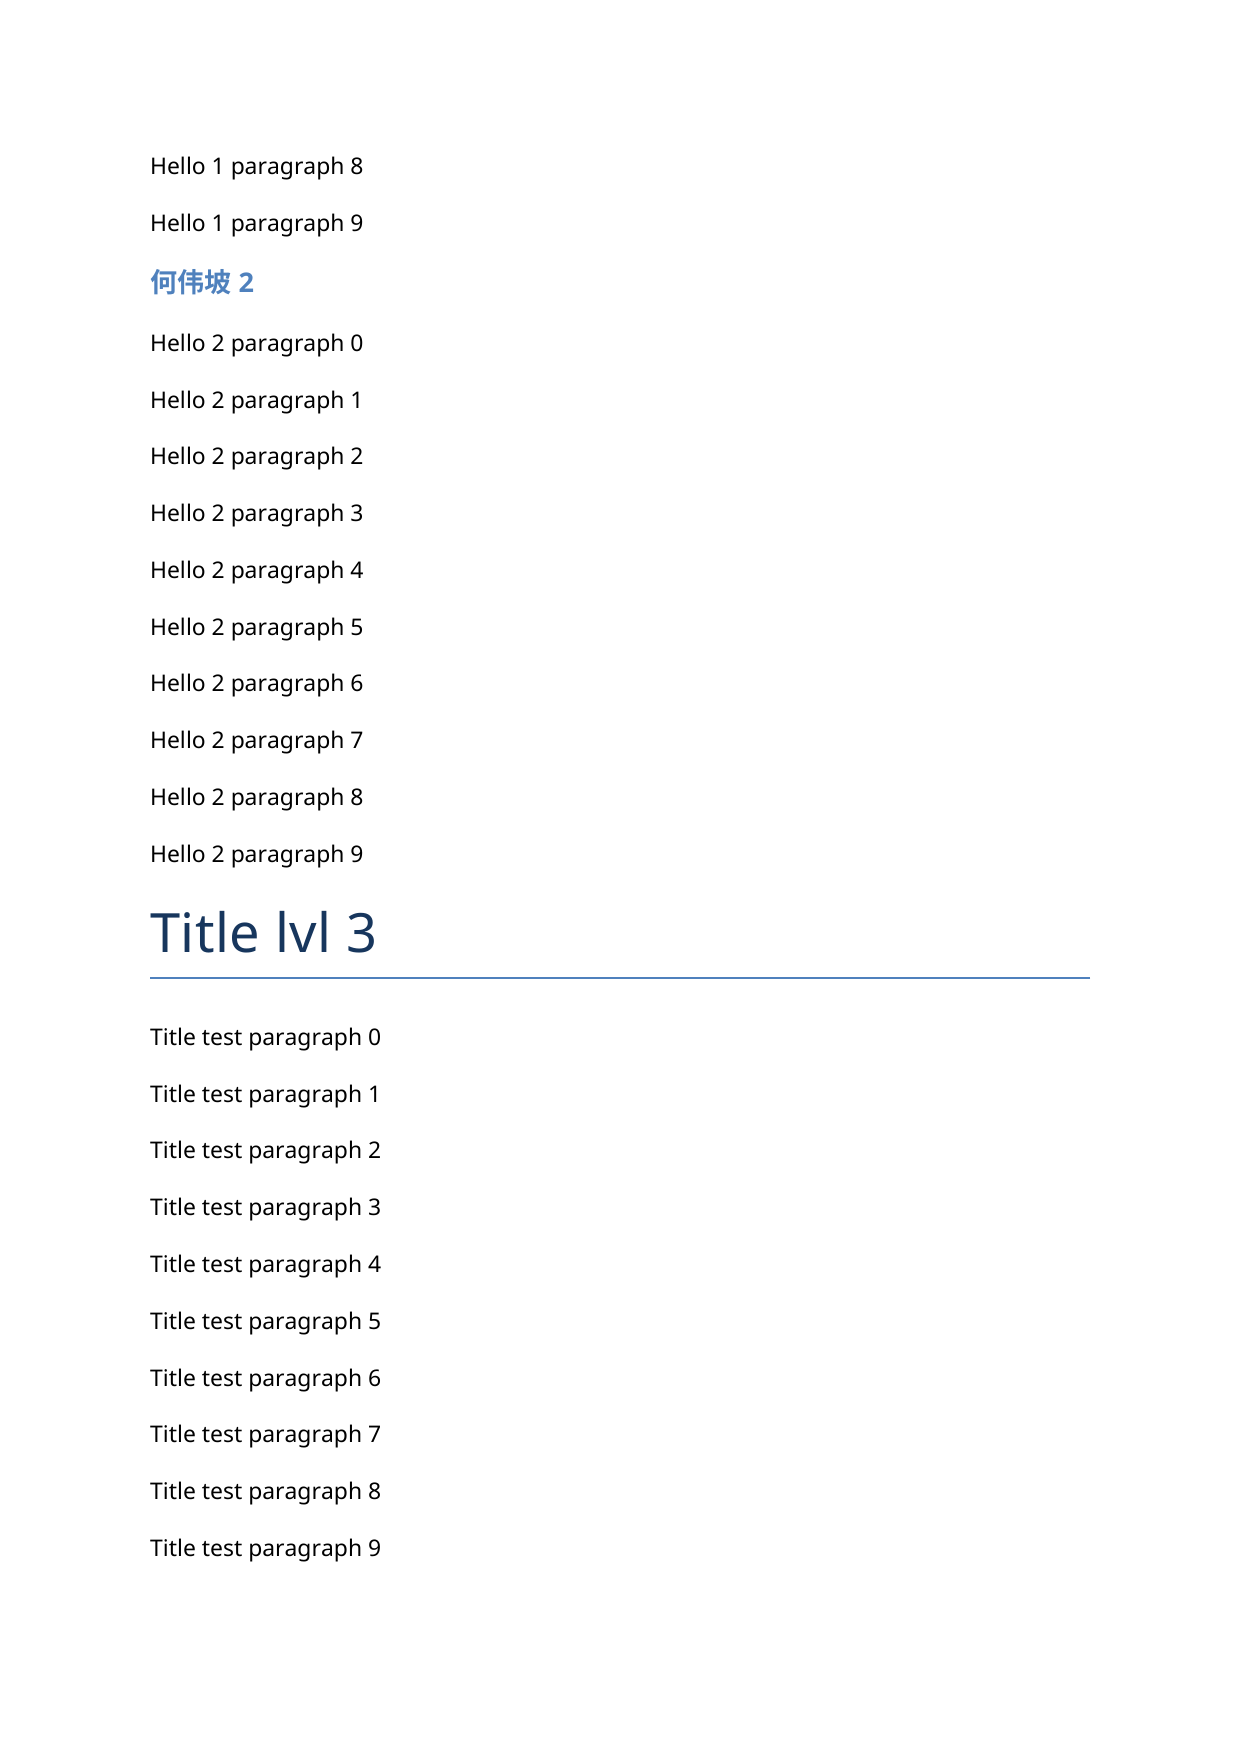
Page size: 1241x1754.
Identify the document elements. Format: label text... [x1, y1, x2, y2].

text Hello 2 paragraph 5 [150, 611, 1090, 642]
title Title lvl 3 [150, 894, 1090, 977]
text Title test paragraph 6 [150, 1362, 1090, 1393]
text Hello 2 paragraph 7 [150, 724, 1090, 755]
text Title test paragraph 8 [150, 1475, 1090, 1506]
text Title test paragraph 0 [150, 1021, 1090, 1052]
text Title test paragraph 9 [150, 1532, 1090, 1563]
text Hello 2 paragraph 1 [150, 383, 1090, 415]
text Hello 2 paragraph 8 [150, 781, 1090, 812]
text Title test paragraph 7 [150, 1418, 1090, 1449]
text Title test paragraph 1 [150, 1078, 1090, 1109]
text Title test paragraph 2 [150, 1134, 1090, 1166]
text Hello 2 paragraph 9 [150, 838, 1090, 869]
text Title test paragraph 5 [150, 1305, 1090, 1336]
text Hello 2 paragraph 3 [150, 497, 1090, 528]
text Title test paragraph 4 [150, 1248, 1090, 1279]
text Title test paragraph 3 [150, 1191, 1090, 1222]
text Hello 2 paragraph 4 [150, 554, 1090, 585]
text Hello 1 paragraph 9 [150, 207, 1090, 238]
text Hello 2 paragraph 6 [150, 667, 1090, 699]
text Hello 2 paragraph 0 [150, 327, 1090, 358]
subtitle 何伟坡 2 [150, 263, 1090, 300]
text Hello 1 paragraph 8 [150, 150, 1090, 181]
text Hello 2 paragraph 2 [150, 440, 1090, 472]
